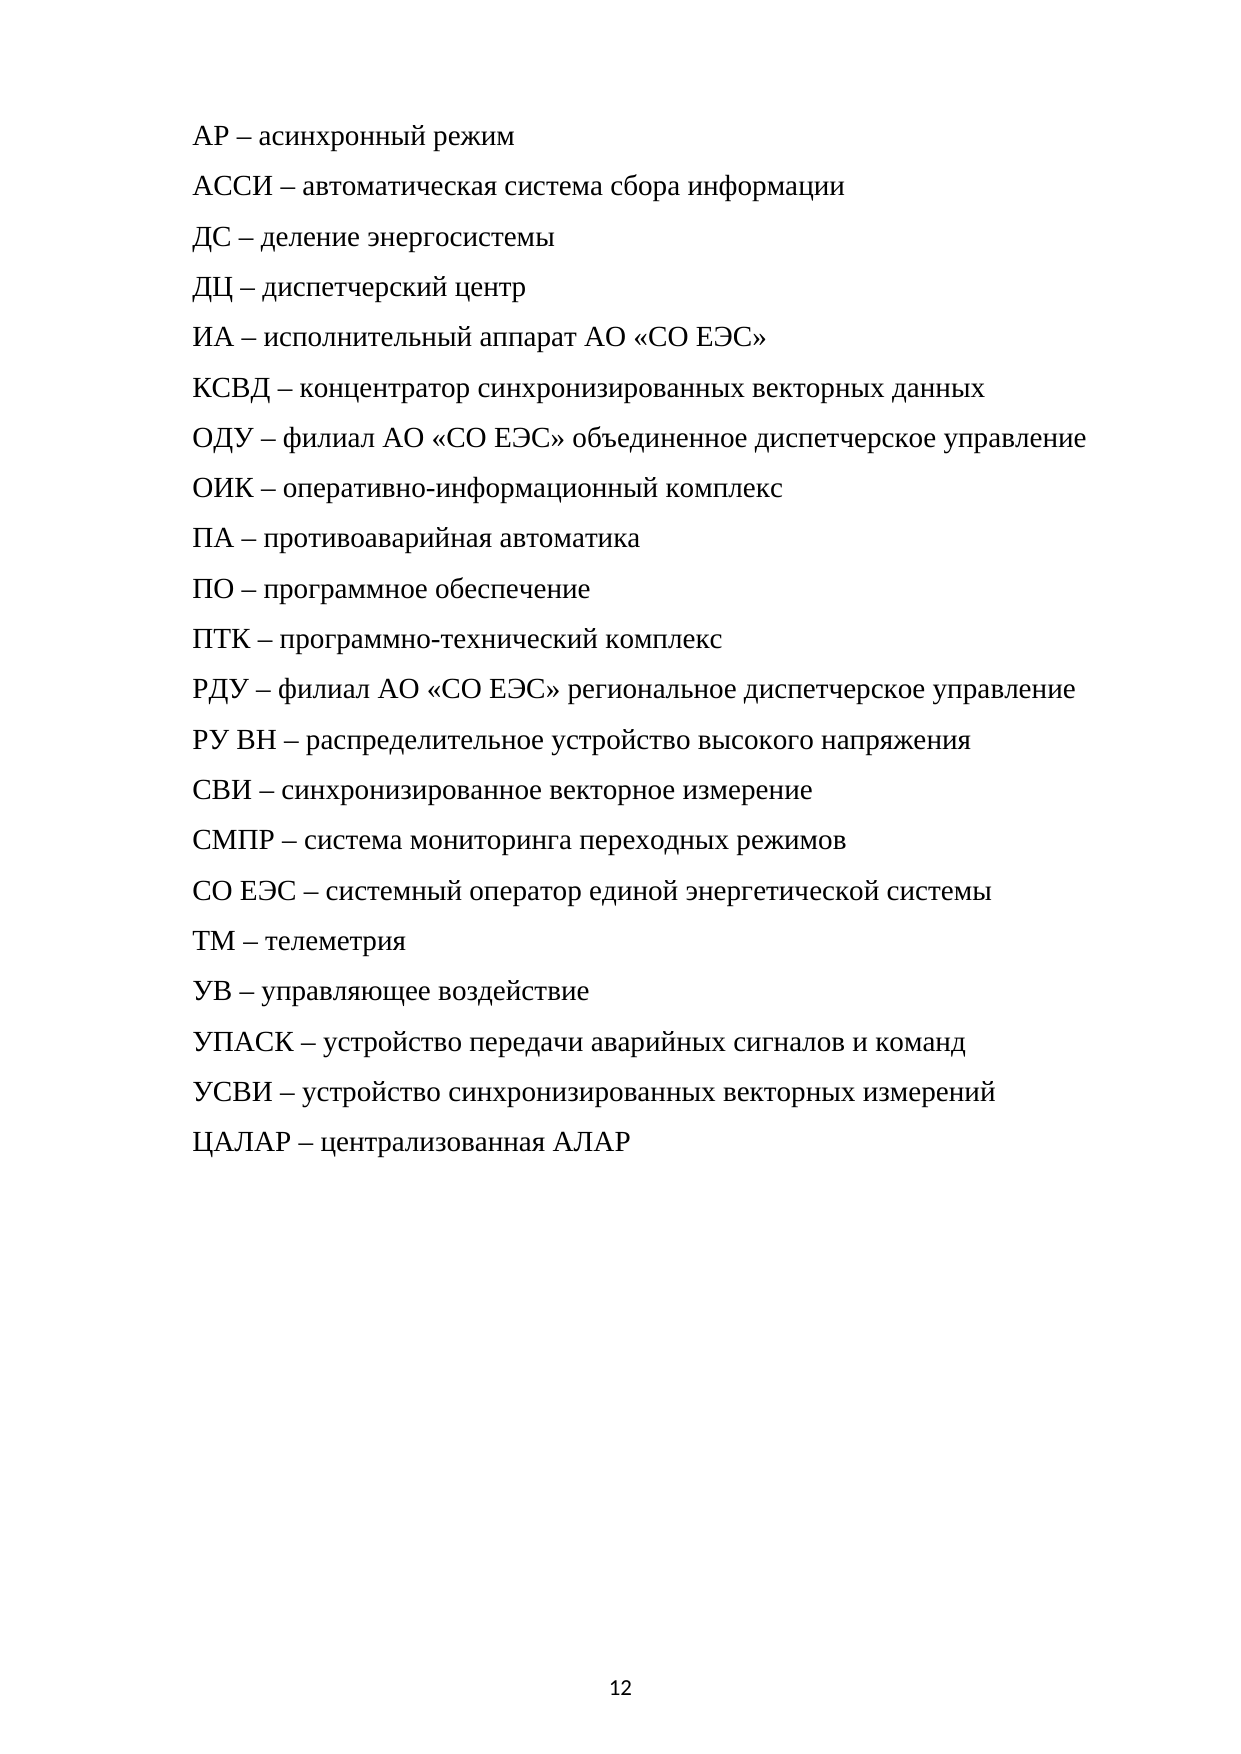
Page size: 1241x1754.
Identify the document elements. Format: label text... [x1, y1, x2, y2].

text ЦАЛАР – централизованная АЛАР [118, 1124, 1122, 1158]
text СО ЕЭС – системный оператор единой энергетической системы [118, 873, 1122, 906]
text ТМ – телеметрия [118, 923, 1122, 957]
text КСВД – концентратор синхронизированных векторных данных [118, 370, 1122, 403]
text РДУ – филиал АО «СО ЕЭС» региональное диспетчерское управление [118, 672, 1122, 705]
text УПАСК – устройство передачи аварийных сигналов и команд [118, 1024, 1122, 1057]
text ПО – программное обеспечение [118, 571, 1122, 604]
text ПТК – программно-технический комплекс [118, 621, 1122, 655]
text ДЦ – диспетчерский центр [118, 269, 1122, 303]
text ДС – деление энергосистемы [118, 219, 1122, 252]
text УВ – управляющее воздействие [118, 973, 1122, 1007]
text АССИ – автоматическая система сбора информации [118, 168, 1122, 202]
text РУ ВН – распределительное устройство высокого напряжения [118, 722, 1122, 755]
text СМПР – система мониторинга переходных режимов [118, 822, 1122, 856]
text ПА – противоаварийная автоматика [118, 521, 1122, 554]
text СВИ – синхронизированное векторное измерение [118, 772, 1122, 806]
text УСВИ – устройство синхронизированных векторных измерений [118, 1074, 1122, 1108]
text ОИК – оперативно-информационный комплекс [118, 470, 1122, 504]
text ИА – исполнительный аппарат АО «СО ЕЭС» [118, 319, 1122, 353]
text АР – асинхронный режим [118, 118, 1122, 152]
text ОДУ – филиал АО «СО ЕЭС» объединенное диспетчерское управление [118, 420, 1122, 453]
